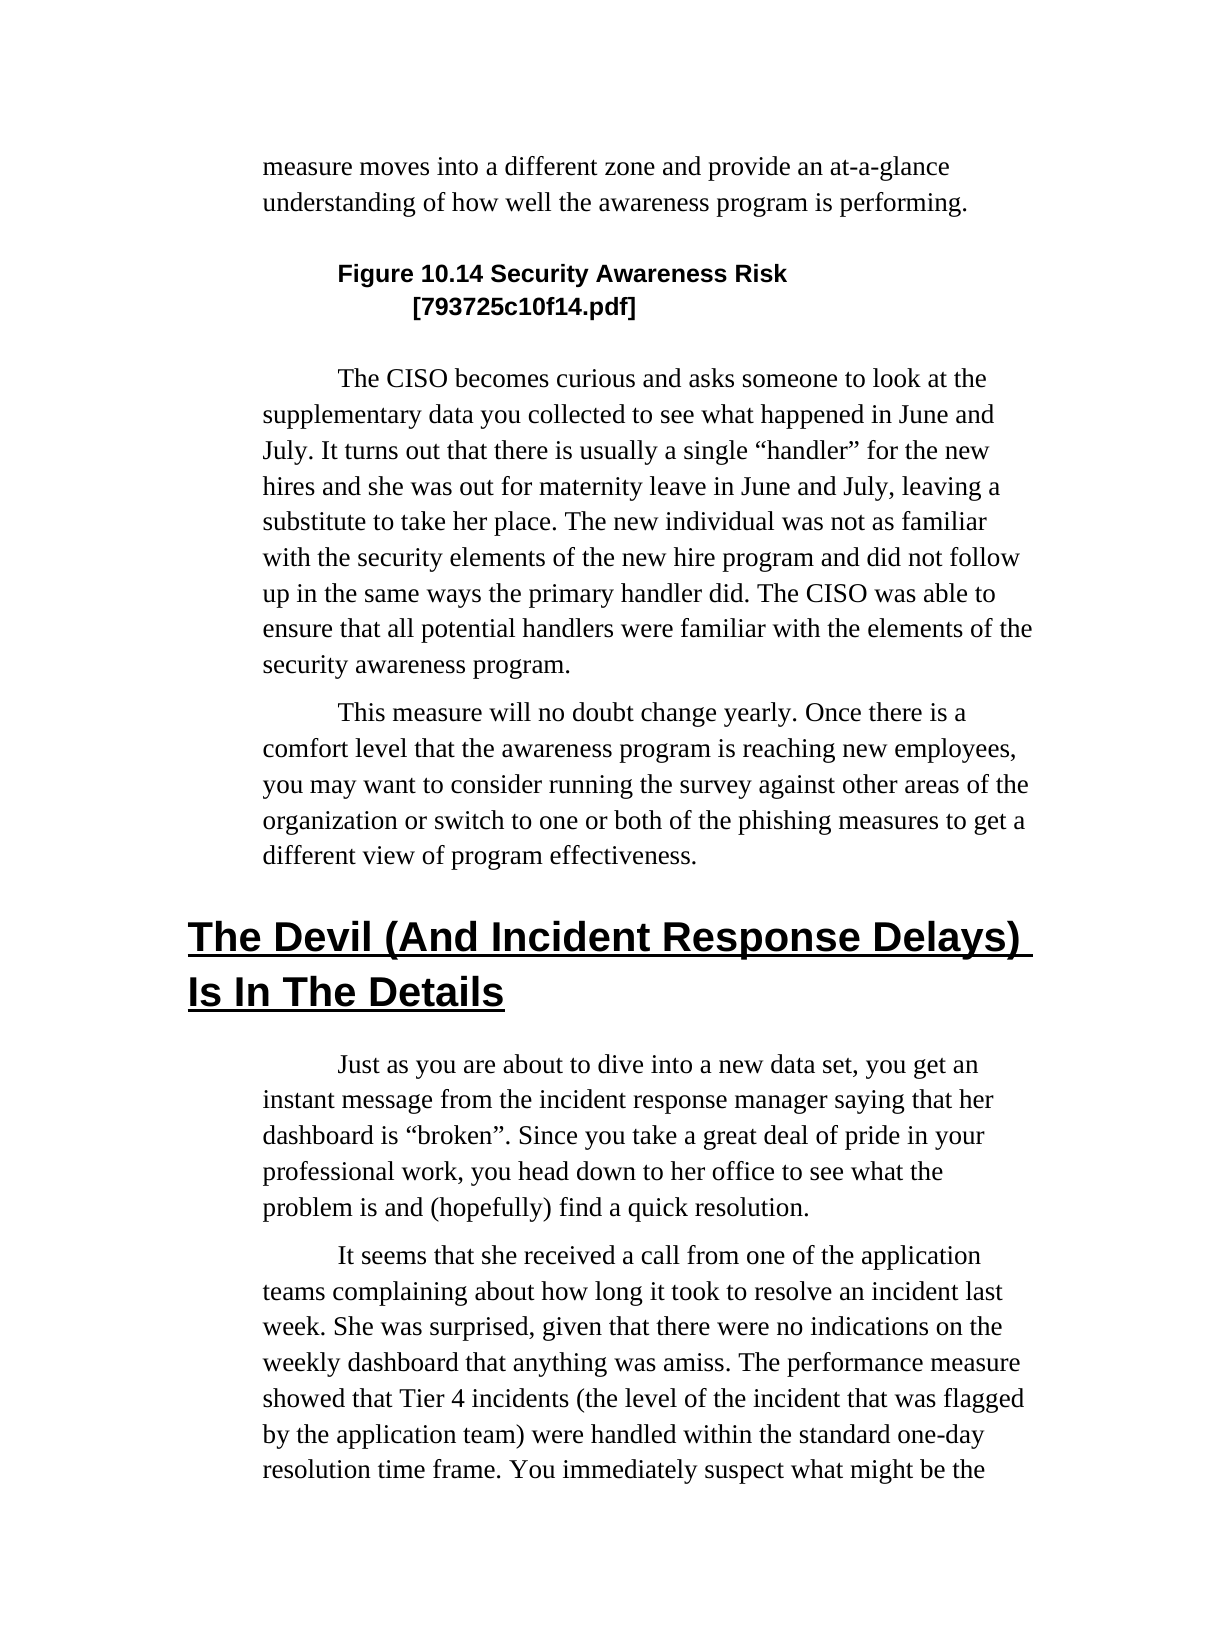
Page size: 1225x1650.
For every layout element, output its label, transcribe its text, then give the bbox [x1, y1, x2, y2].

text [262, 1239, 1037, 1484]
text Just as you are about to dive into a new data set, you get an instant message from the incident response manager saying that her dashboard is “broken”. Since you take a great deal of pride in your professional work, you head down to her office to see what the problem is and (hopefully) find a quick resolution. [262, 1048, 1037, 1222]
text Figure 10.14 Security Awareness Risk [793725c10f14.pdf] [337, 259, 1037, 321]
text The Devil (And Incident Response Delays) Is In The Details [187, 913, 1037, 1016]
text This measure will no doubt change yearly. Once there is a comfort level that the awareness program is reaching new employees, you may want to consider running the survey against other areas of the organization or switch to one or both of the phishing measures to get a different view of program effectiveness. [262, 697, 1037, 871]
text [262, 150, 1037, 217]
text The CISO becomes curious and asks someone to look at the supplementary data you collected to see what happened in June and July. It turns out that there is usually a single “handler” for the new hires and she was out for maternity leave in June and July, leaving a substitute to take her place. The new individual was not as familiar with the security elements of the new hire program and did not follow up in the same ways the primary handler did. The CISO was able to ensure that all potential handlers were familiar with the elements of the security awareness program. [262, 362, 1037, 679]
